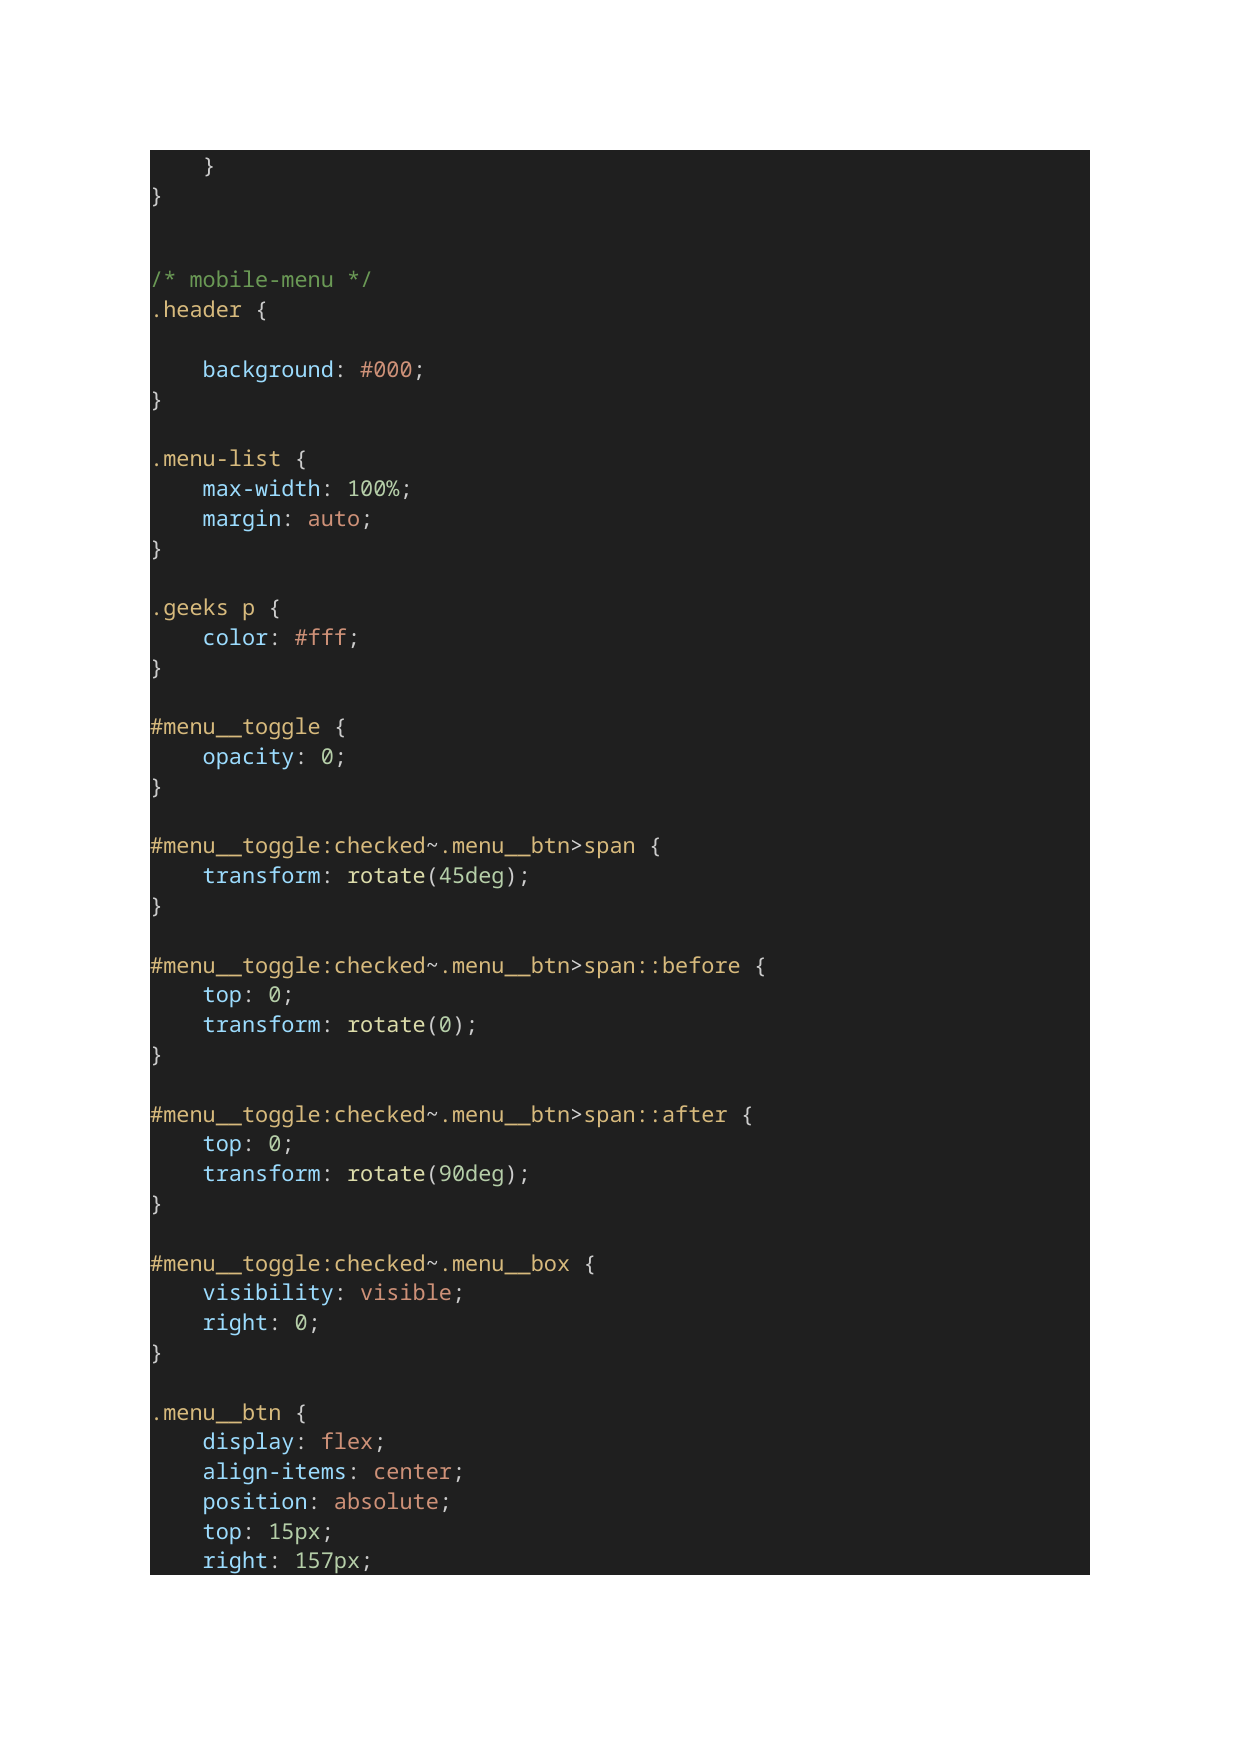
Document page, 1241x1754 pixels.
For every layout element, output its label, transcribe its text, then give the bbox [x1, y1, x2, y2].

text transform: rotate(0); [150, 1009, 1090, 1039]
text top: 15px; [150, 1516, 1090, 1545]
text opacity: 0; [150, 741, 1090, 771]
text right: 0; [150, 1307, 1090, 1337]
text /* mobile-menu */ [150, 264, 1090, 294]
text color: #fff; [150, 622, 1090, 652]
text max-width: 100%; [150, 473, 1090, 503]
text transform: rotate(45deg); [150, 860, 1090, 890]
text margin: auto; [150, 503, 1090, 532]
text } [150, 532, 1090, 562]
text top: 0; [150, 979, 1090, 1009]
text top: 0; [150, 1128, 1090, 1158]
text } [150, 1039, 1090, 1069]
text #menu__toggle { [150, 711, 1090, 741]
text } [150, 1337, 1090, 1367]
text background: #000; [150, 354, 1090, 383]
text #menu__toggle:checked~.menu__btn>span { [150, 830, 1090, 860]
text right: 157px; [150, 1545, 1090, 1575]
text .geeks p { [150, 592, 1090, 622]
text visibility: visible; [150, 1277, 1090, 1307]
text .menu__btn { [150, 1396, 1090, 1426]
text display: flex; [150, 1426, 1090, 1456]
text .header { [150, 294, 1090, 324]
text } [150, 150, 1090, 180]
text } [150, 180, 1090, 209]
text #menu__toggle:checked~.menu__btn>span::before { [150, 949, 1090, 979]
text } [150, 890, 1090, 920]
text #menu__toggle:checked~.menu__btn>span::after { [150, 1098, 1090, 1128]
text } [150, 383, 1090, 413]
text .menu-list { [150, 443, 1090, 473]
text } [150, 771, 1090, 801]
text #menu__toggle:checked~.menu__box { [150, 1247, 1090, 1277]
text } [150, 652, 1090, 681]
text transform: rotate(90deg); [150, 1158, 1090, 1188]
text align-items: center; [150, 1456, 1090, 1486]
text position: absolute; [150, 1486, 1090, 1516]
text } [150, 1188, 1090, 1218]
